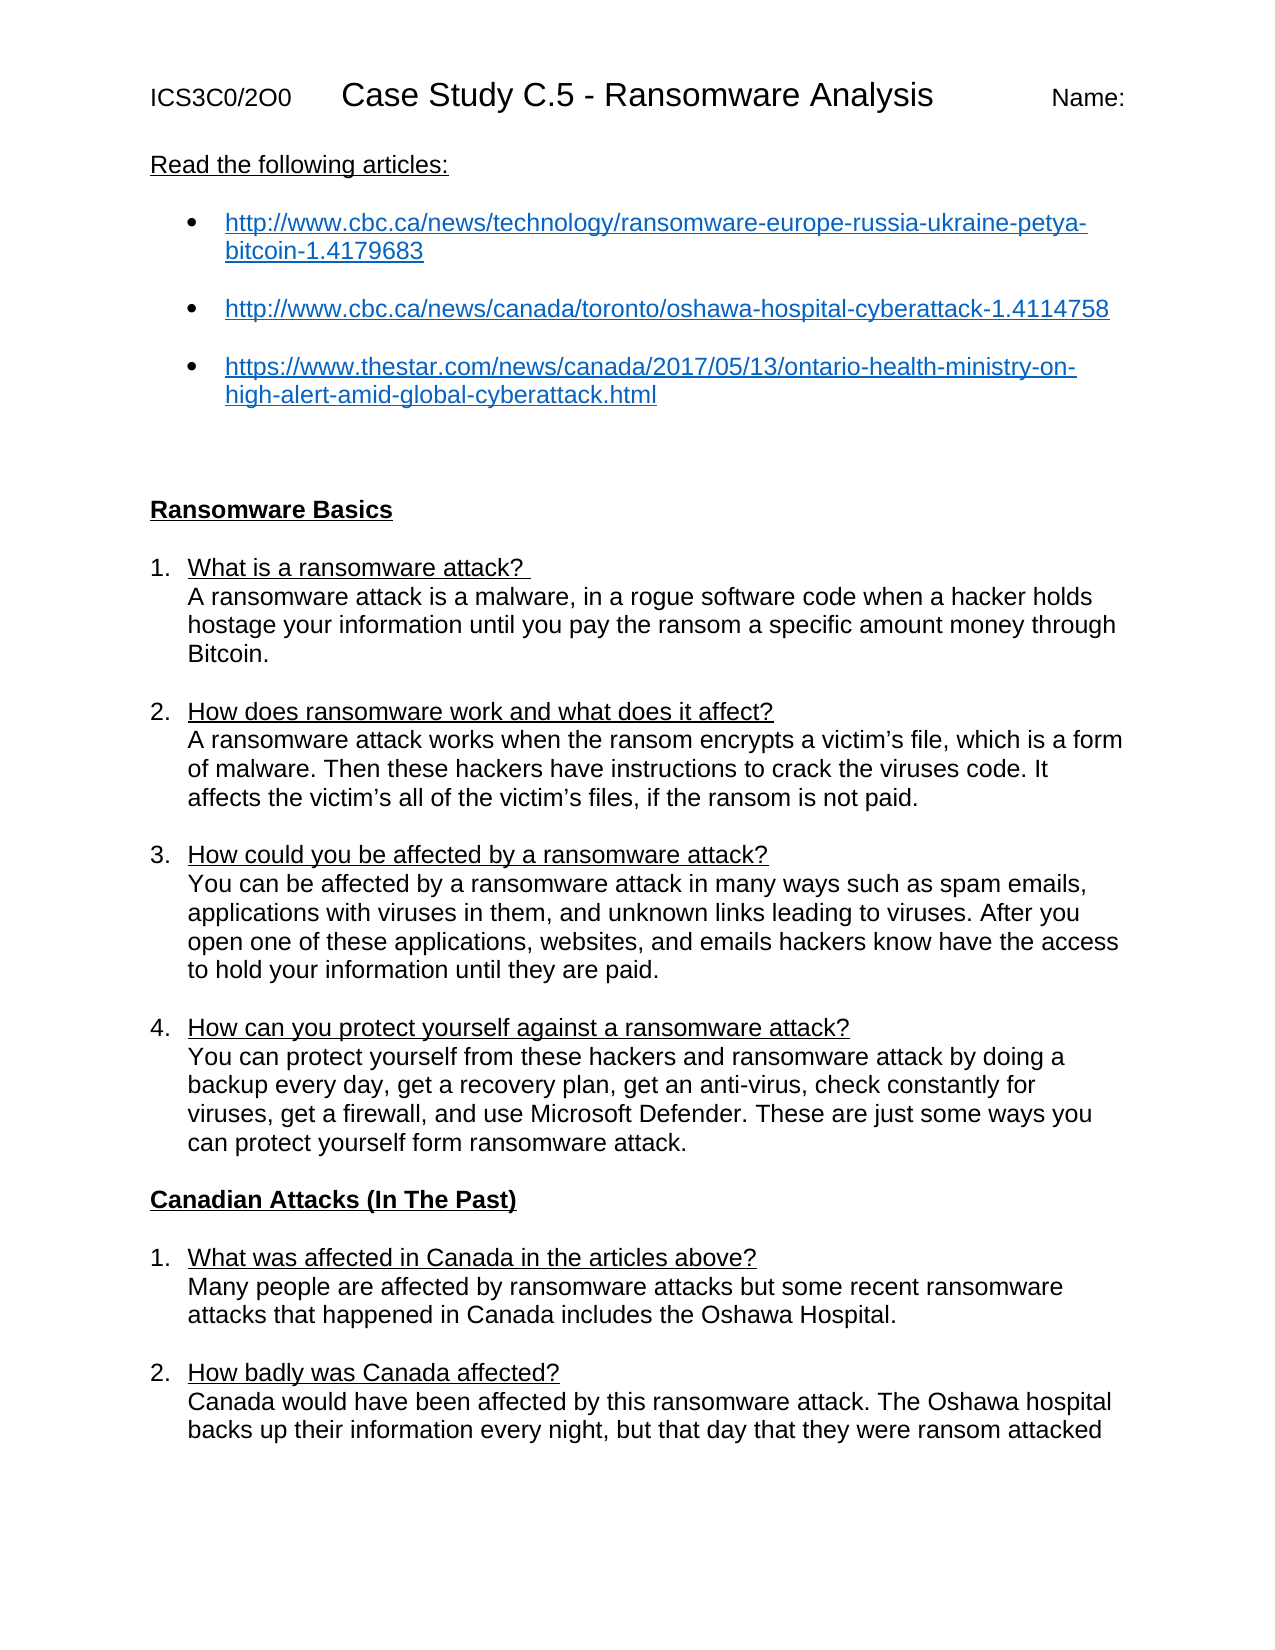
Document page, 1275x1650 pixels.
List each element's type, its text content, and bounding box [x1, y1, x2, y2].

list What was affected in Canada in the articles above? [150, 1243, 1125, 1272]
list http://www.cbc.ca/news/canada/toronto/oshawa-hospital-cyberattack-1.4114758 [187, 294, 1125, 323]
text You can protect yourself from these hackers and ransomware attack by doing a backup every day, get a recovery plan, get an anti-virus, check constantly for viruses, get a firewall, and use Microsoft Defender. These are just some ways you can protect yourself form ransomware attack. [187, 1042, 1125, 1157]
list https://www.thestar.com/news/canada/2017/05/13/ontario-health-ministry-on-high-alert-amid-global-cyberattack.html [187, 351, 1125, 409]
text Canadian Attacks (In The Past) [150, 1185, 1125, 1214]
list How could you be affected by a ransomware attack? [150, 840, 1125, 869]
text A ransomware attack works when the ransom encrypts a victim’s file, which is a form of malware. Then these hackers have instructions to crack the viruses code. It affects the victim’s all of the victim’s files, if the ransom is not paid. [187, 725, 1125, 812]
list How does ransomware work and what does it affect? [150, 697, 1125, 725]
list What is a ransomware attack? [150, 553, 1125, 582]
text Many people are affected by ransomware attacks but some recent ransomware attacks that happened in Canada includes the Oshawa Hospital. [187, 1272, 1125, 1329]
list http://www.cbc.ca/news/technology/ransomware-europe-russia-ukraine-petya-bitcoin-1.4179683 [187, 207, 1125, 265]
text Read the following articles: [150, 150, 1125, 179]
list How badly was Canada affected? [150, 1358, 1125, 1387]
text Ransomware Basics [150, 495, 1125, 524]
text You can be affected by a ransomware attack in many ways such as spam emails, applications with viruses in them, and unknown links leading to viruses. After you open one of these applications, websites, and emails hackers know have the access to hold your information until they are paid. [187, 869, 1125, 984]
list How can you protect yourself against a ransomware attack? [150, 1013, 1125, 1042]
text A ransomware attack is a malware, in a rogue software code when a hacker holds hostage your information until you pay the ransom a specific amount money through Bitcoin. [187, 582, 1125, 668]
